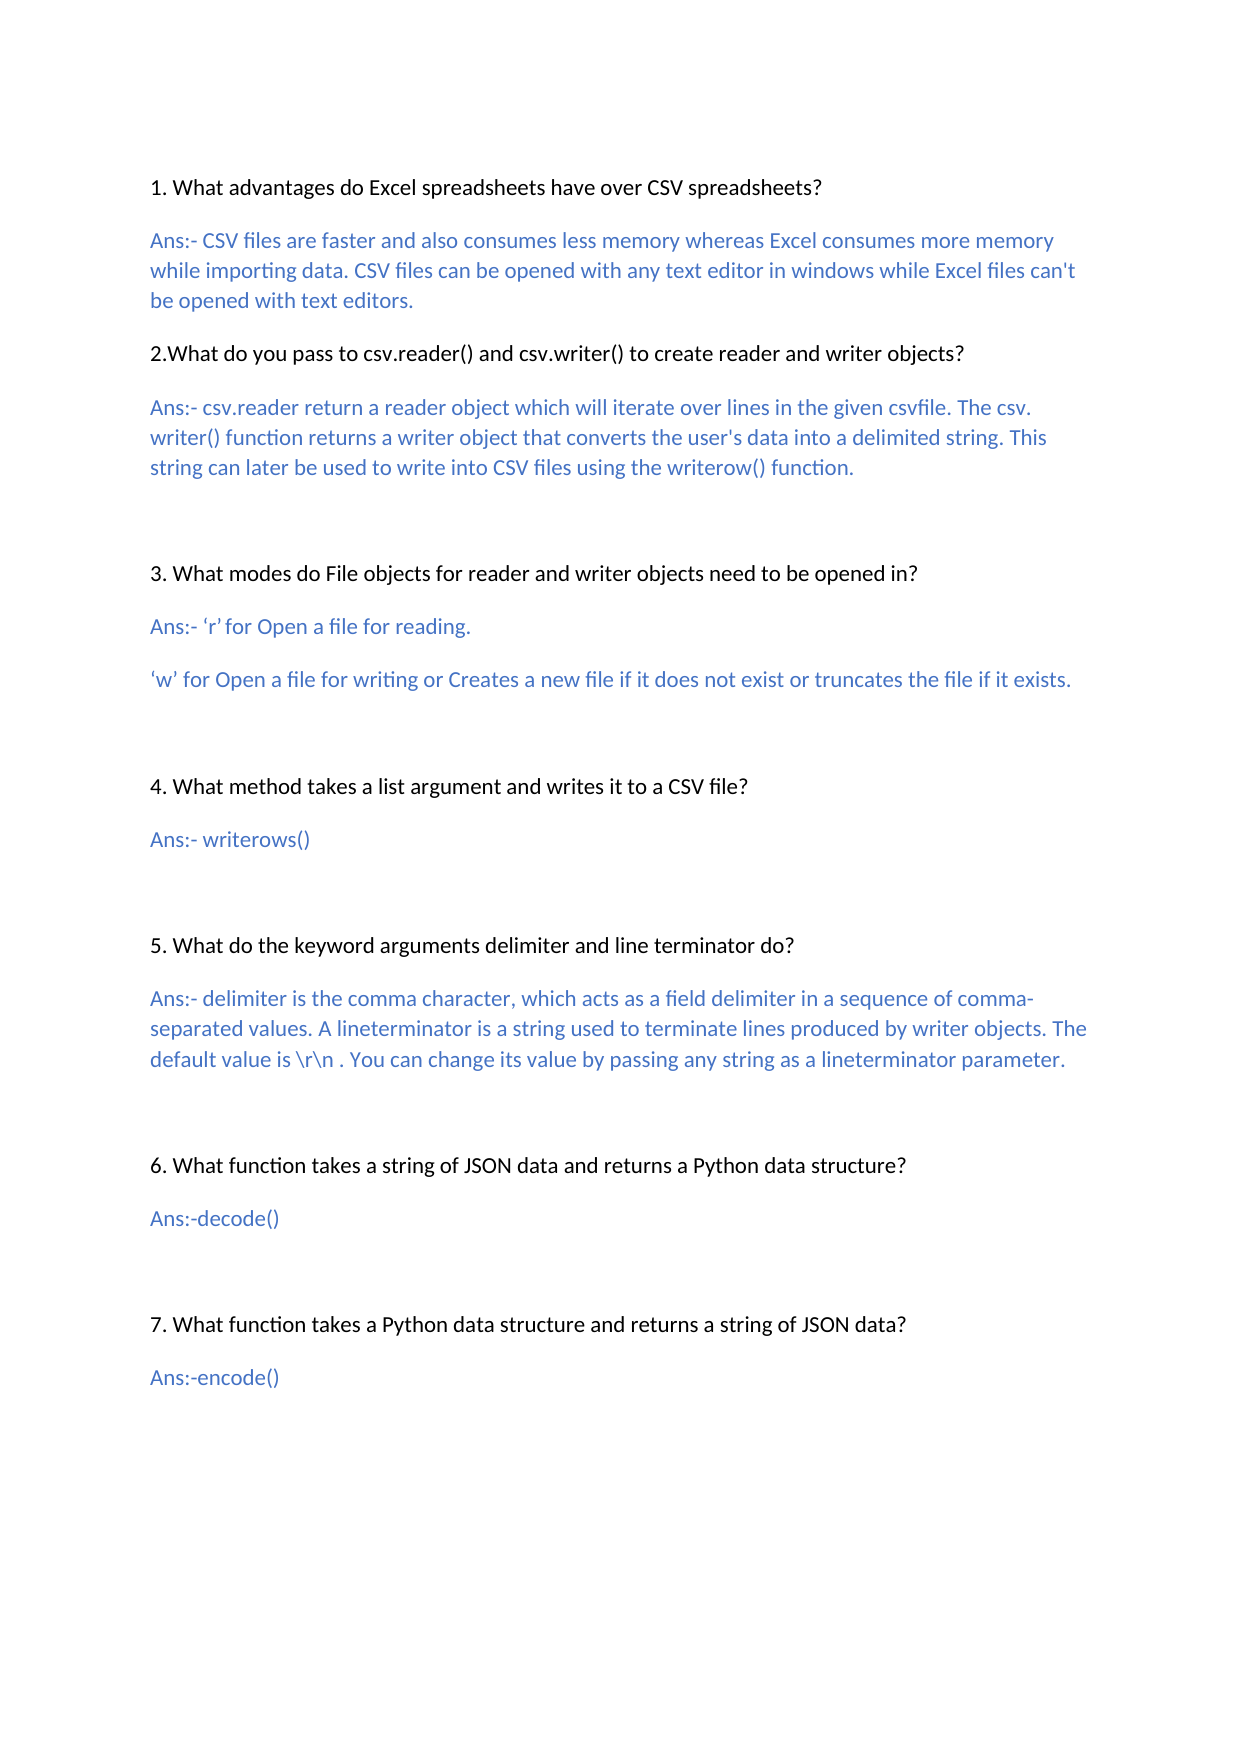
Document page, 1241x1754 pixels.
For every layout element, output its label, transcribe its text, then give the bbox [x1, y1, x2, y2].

text 5. What do the keyword arguments delimiter and line terminator do? [150, 931, 1090, 959]
text 4. What method takes a list argument and writes it to a CSV file? [150, 772, 1090, 800]
text Ans:- writerows() [150, 825, 1090, 853]
text Ans:- CSV files are faster and also consumes less memory whereas Excel consumes more memory while importing data. CSV files can be opened with any text editor in windows while Excel files can't be opened with text editors. [150, 226, 1090, 314]
text 7. What function takes a Python data structure and returns a string of JSON data? [150, 1310, 1090, 1338]
text Ans:- delimiter is the comma character, which acts as a field delimiter in a sequence of comma-separated values. A lineterminator is a string used to terminate lines produced by writer objects. The default value is \r\n . You can change its value by passing any string as a lineterminator parameter. [150, 984, 1090, 1073]
text Ans:- csv.reader return a reader object which will iterate over lines in the given csvfile. The csv. writer() function returns a writer object that converts the user's data into a delimited string. This string can later be used to write into CSV files using the writerow() function. [150, 393, 1090, 481]
text Ans:-decode() [150, 1204, 1090, 1232]
text 2.What do you pass to csv.reader() and csv.writer() to create reader and writer objects? [150, 339, 1090, 368]
text ‘w’ for Open a file for writing or Creates a new file if it does not exist or truncates the file if it exists. [150, 666, 1090, 694]
text 3. What modes do File objects for reader and writer objects need to be opened in? [150, 559, 1090, 587]
text 1. What advantages do Excel spreadsheets have over CSV spreadsheets? [150, 173, 1090, 201]
text 6. What function takes a string of JSON data and returns a Python data structure? [150, 1151, 1090, 1179]
text Ans:-encode() [150, 1363, 1090, 1392]
text Ans:- ‘r’ for Open a file for reading. [150, 612, 1090, 641]
